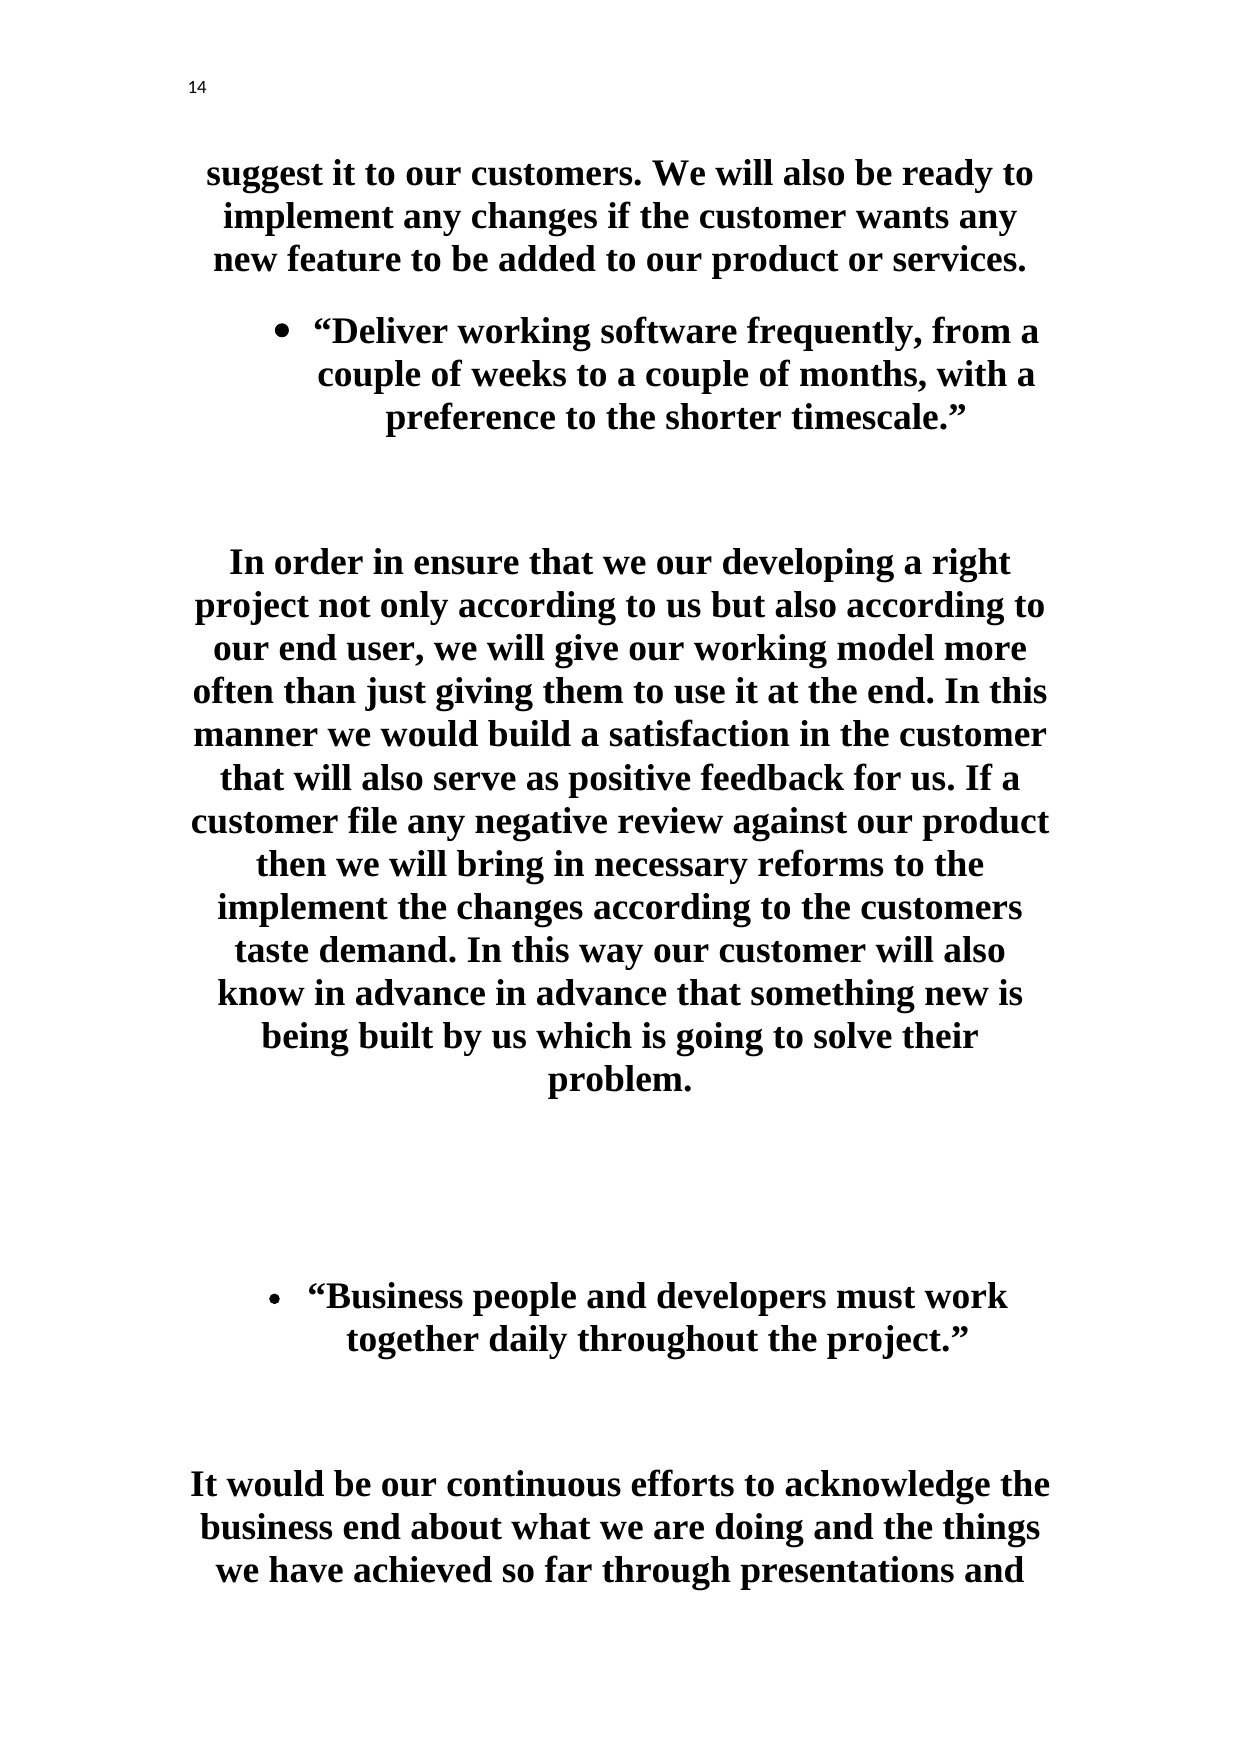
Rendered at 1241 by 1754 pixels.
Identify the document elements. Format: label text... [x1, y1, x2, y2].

text In order in ensure that we our developing a right project not only according to us but also according to our end user, we will give our working model more often than just giving them to use it at the end. In this manner we would build a satisfaction in the customer that will also serve as positive feedback for us. If a customer file any negative review against our product then we will bring in necessary reforms to the implement the changes according to the customers taste demand. In this way our customer will also know in advance in advance that something new is being built by us which is going to solve their problem. [187, 539, 1053, 1100]
list “Business people and developers must work together daily throughout the project.” [225, 1274, 1053, 1360]
list “Deliver working software frequently, from a couple of weeks to a couple of months, with a preference to the shorter timescale.” [262, 308, 1053, 438]
